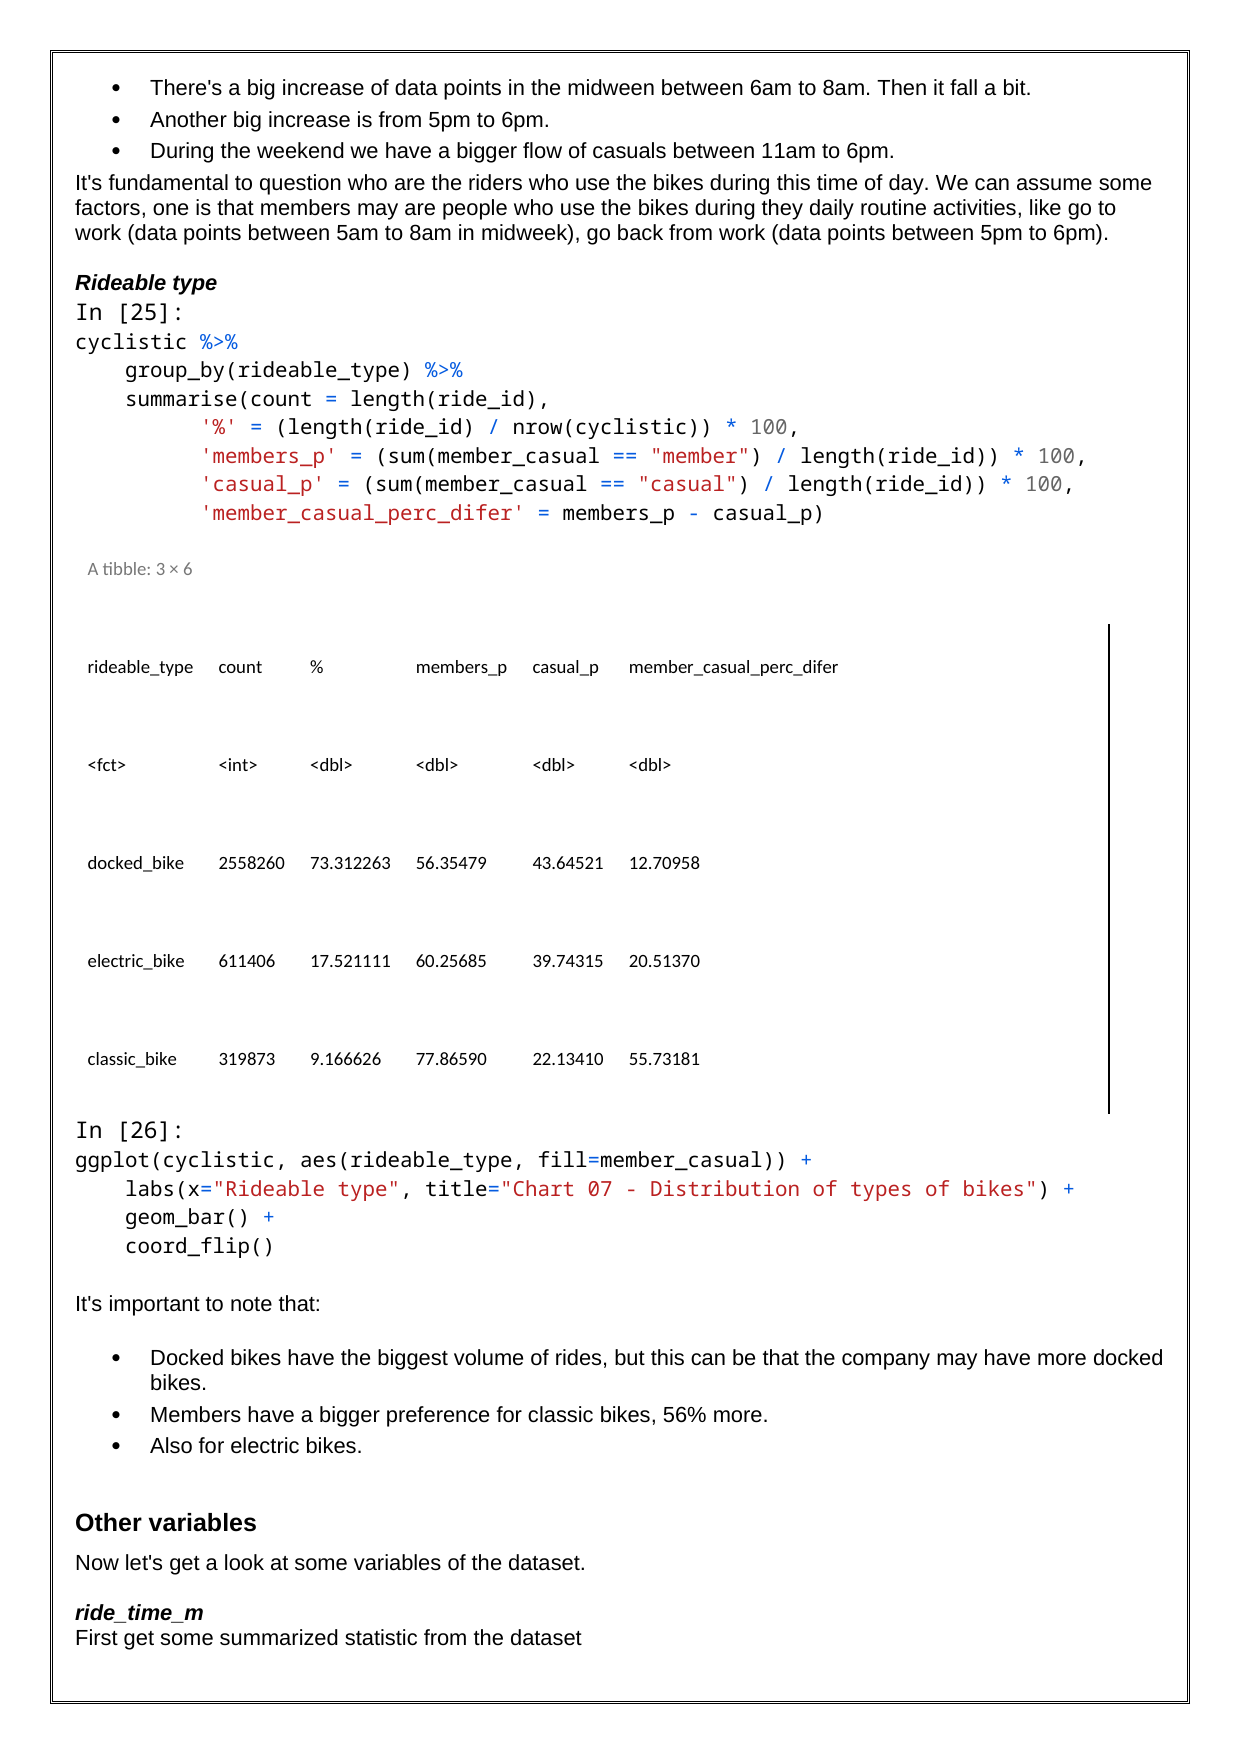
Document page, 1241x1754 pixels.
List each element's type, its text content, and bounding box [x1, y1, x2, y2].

text First get some summarized statistic from the dataset [75, 1625, 1165, 1650]
table_cell 77.86590 [403, 1016, 520, 1114]
table_cell 12.70958 [616, 820, 1108, 918]
table_cell count [206, 624, 297, 722]
table_header A tibble: 3 × 6 [75, 526, 1109, 624]
table_cell 39.74315 [520, 918, 616, 1016]
table_cell <dbl> [616, 722, 1108, 820]
list Members have a bigger preference for classic bikes, 56% more. [112, 1402, 1165, 1427]
text In [25]: [75, 295, 1165, 327]
table_cell <fct> [75, 722, 206, 820]
table_cell 611406 [206, 918, 297, 1016]
table_cell 9.166626 [298, 1016, 403, 1114]
text coord_flip() [75, 1231, 1165, 1259]
text labs(x="Rideable type", title="Chart 07 - Distribution of types of bikes") + [75, 1174, 1165, 1202]
text cyclistic %>% [75, 327, 1165, 356]
table_cell 20.51370 [616, 918, 1108, 1016]
list Another big increase is from 5pm to 6pm. [112, 106, 1165, 132]
table_cell classic_bike [75, 1016, 206, 1114]
table_cell rideable_type [75, 624, 206, 722]
text '%' = (length(ride_id) / nrow(cyclistic)) * 100, [75, 412, 1165, 441]
table_cell <dbl> [298, 722, 403, 820]
table_cell 22.13410 [520, 1016, 616, 1114]
text It's fundamental to question who are the riders who use the bikes during this time of day. We can assume some factors, one is that members may are people who use the bikes during they daily routine activities, like go to work (data points between 5am to 8am in midweek), go back from work (data points between 5pm to 6pm). [75, 169, 1165, 245]
table_cell <dbl> [520, 722, 616, 820]
table_cell 60.25685 [403, 918, 520, 1016]
table_cell % [298, 624, 403, 722]
subtitle ride_time_m [75, 1600, 1165, 1625]
text In [26]: [75, 1114, 1165, 1146]
table_cell docked_bike [75, 820, 206, 918]
table_cell 55.73181 [616, 1016, 1108, 1114]
list Also for electric bikes. [112, 1433, 1165, 1458]
subtitle Rideable type [75, 270, 1165, 295]
table_cell members_p [403, 624, 520, 722]
text It's important to note that: [75, 1291, 1165, 1316]
table_cell 56.35479 [403, 820, 520, 918]
table_cell <dbl> [403, 722, 520, 820]
table_cell electric_bike [75, 918, 206, 1016]
list During the weekend we have a bigger flow of casuals between 11am to 6pm. [112, 138, 1165, 163]
text geom_bar() + [75, 1202, 1165, 1231]
table_cell <int> [206, 722, 297, 820]
text summarise(count = length(ride_id), [75, 384, 1165, 412]
text 'casual_p' = (sum(member_casual == "casual") / length(ride_id)) * 100, [75, 469, 1165, 498]
text 'members_p' = (sum(member_casual == "member") / length(ride_id)) * 100, [75, 441, 1165, 469]
table_cell member_casual_perc_difer [616, 624, 1108, 722]
list There's a big increase of data points in the midween between 6am to 8am. Then it fall a bit. [112, 75, 1165, 100]
text group_by(rideable_type) %>% [75, 356, 1165, 384]
text 'member_casual_perc_difer' = members_p - casual_p) [75, 498, 1165, 526]
table_cell 2558260 [206, 820, 297, 918]
table_cell 43.64521 [520, 820, 616, 918]
list Docked bikes have the biggest volume of rides, but this can be that the company may have more docked bikes. [112, 1345, 1165, 1395]
text ggplot(cyclistic, aes(rideable_type, fill=member_casual)) + [75, 1146, 1165, 1174]
table_cell 17.521111 [298, 918, 403, 1016]
text Now let's get a look at some variables of the dataset. [75, 1549, 1165, 1575]
subtitle Other variables [75, 1508, 1165, 1537]
table_cell casual_p [520, 624, 616, 722]
table_cell 319873 [206, 1016, 297, 1114]
table_cell 73.312263 [298, 820, 403, 918]
